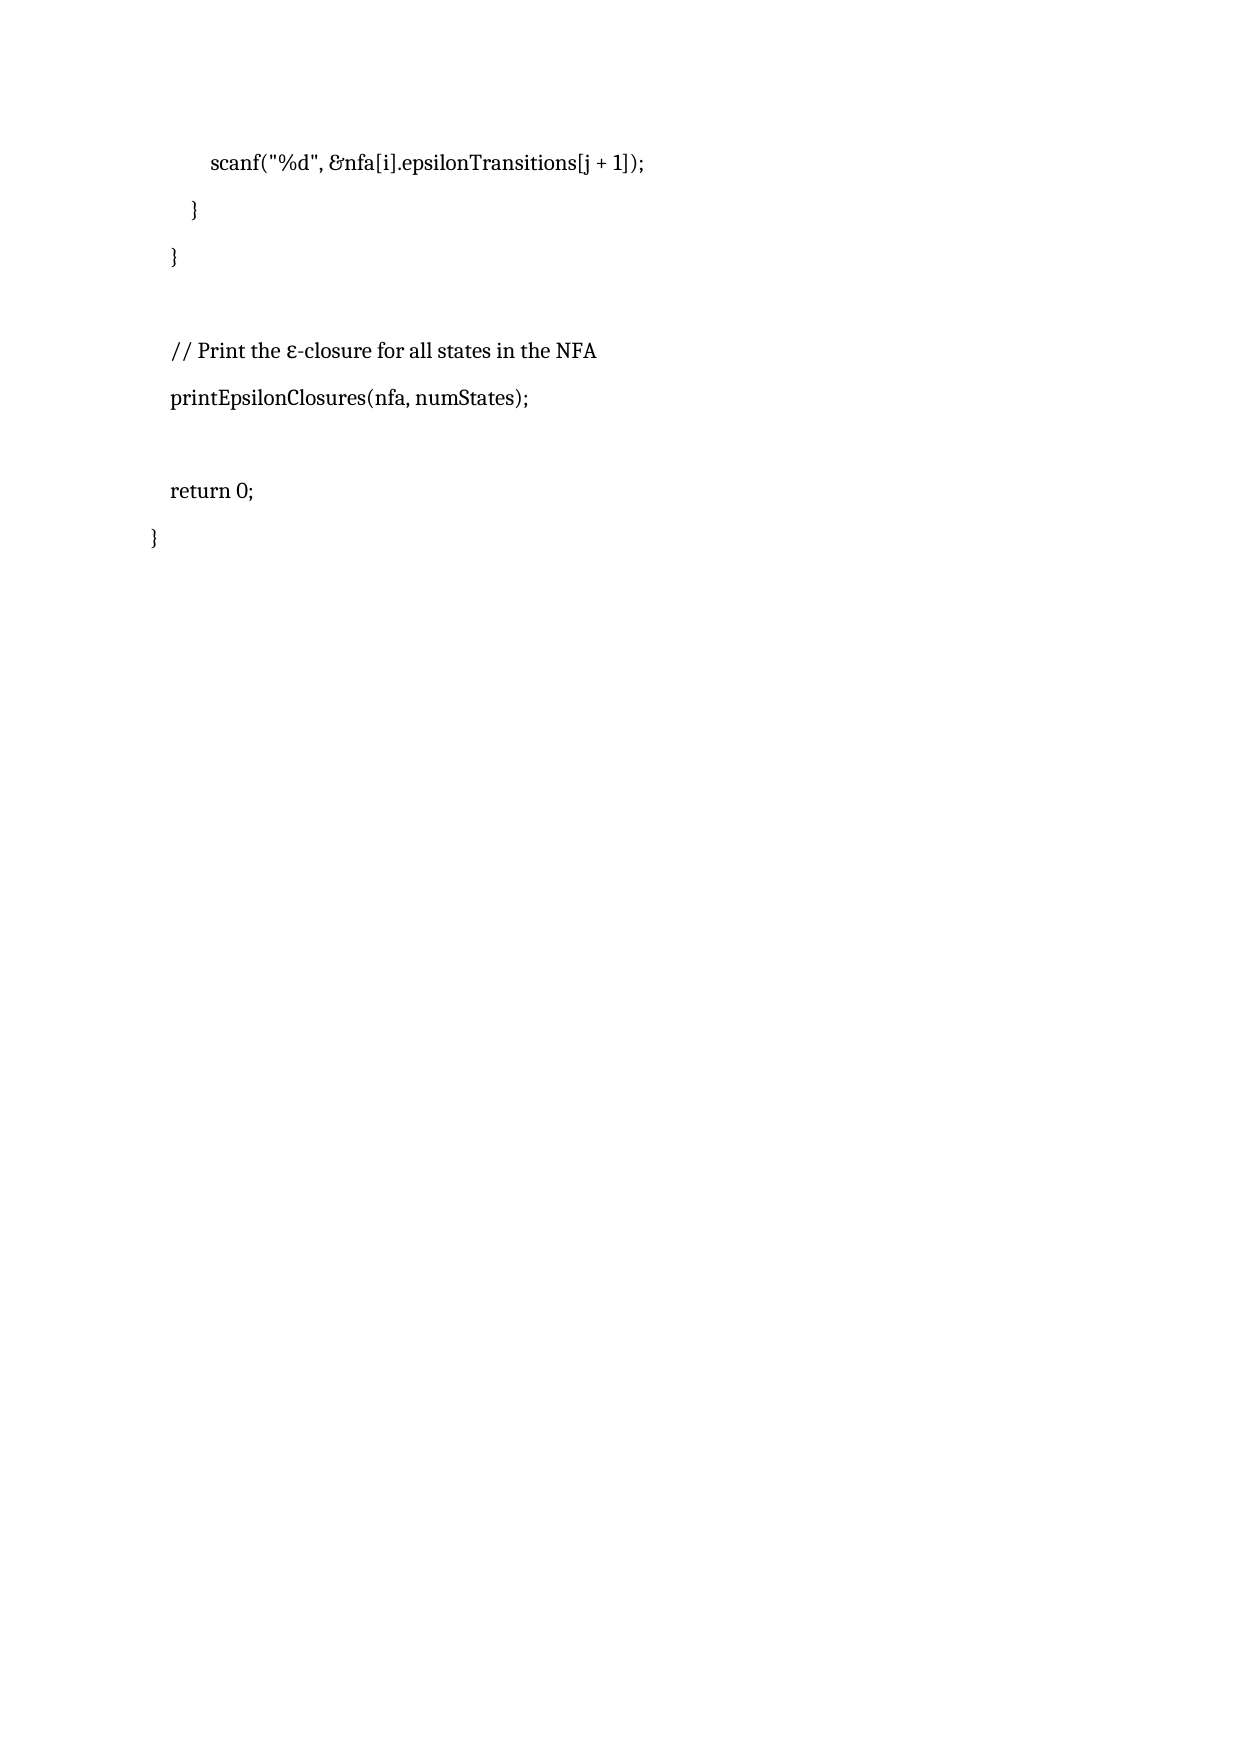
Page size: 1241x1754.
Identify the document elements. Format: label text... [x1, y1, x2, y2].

text } [150, 197, 1090, 223]
text scanf("%d", &nfa[i].epsilonTransitions[j + 1]); [150, 150, 1090, 176]
text // Print the ε-closure for all states in the NFA [150, 337, 1090, 364]
text return 0; [150, 478, 1090, 504]
text } [150, 525, 1090, 551]
text printEpsilonClosures(nfa, numStates); [150, 384, 1090, 411]
text } [150, 244, 1090, 270]
